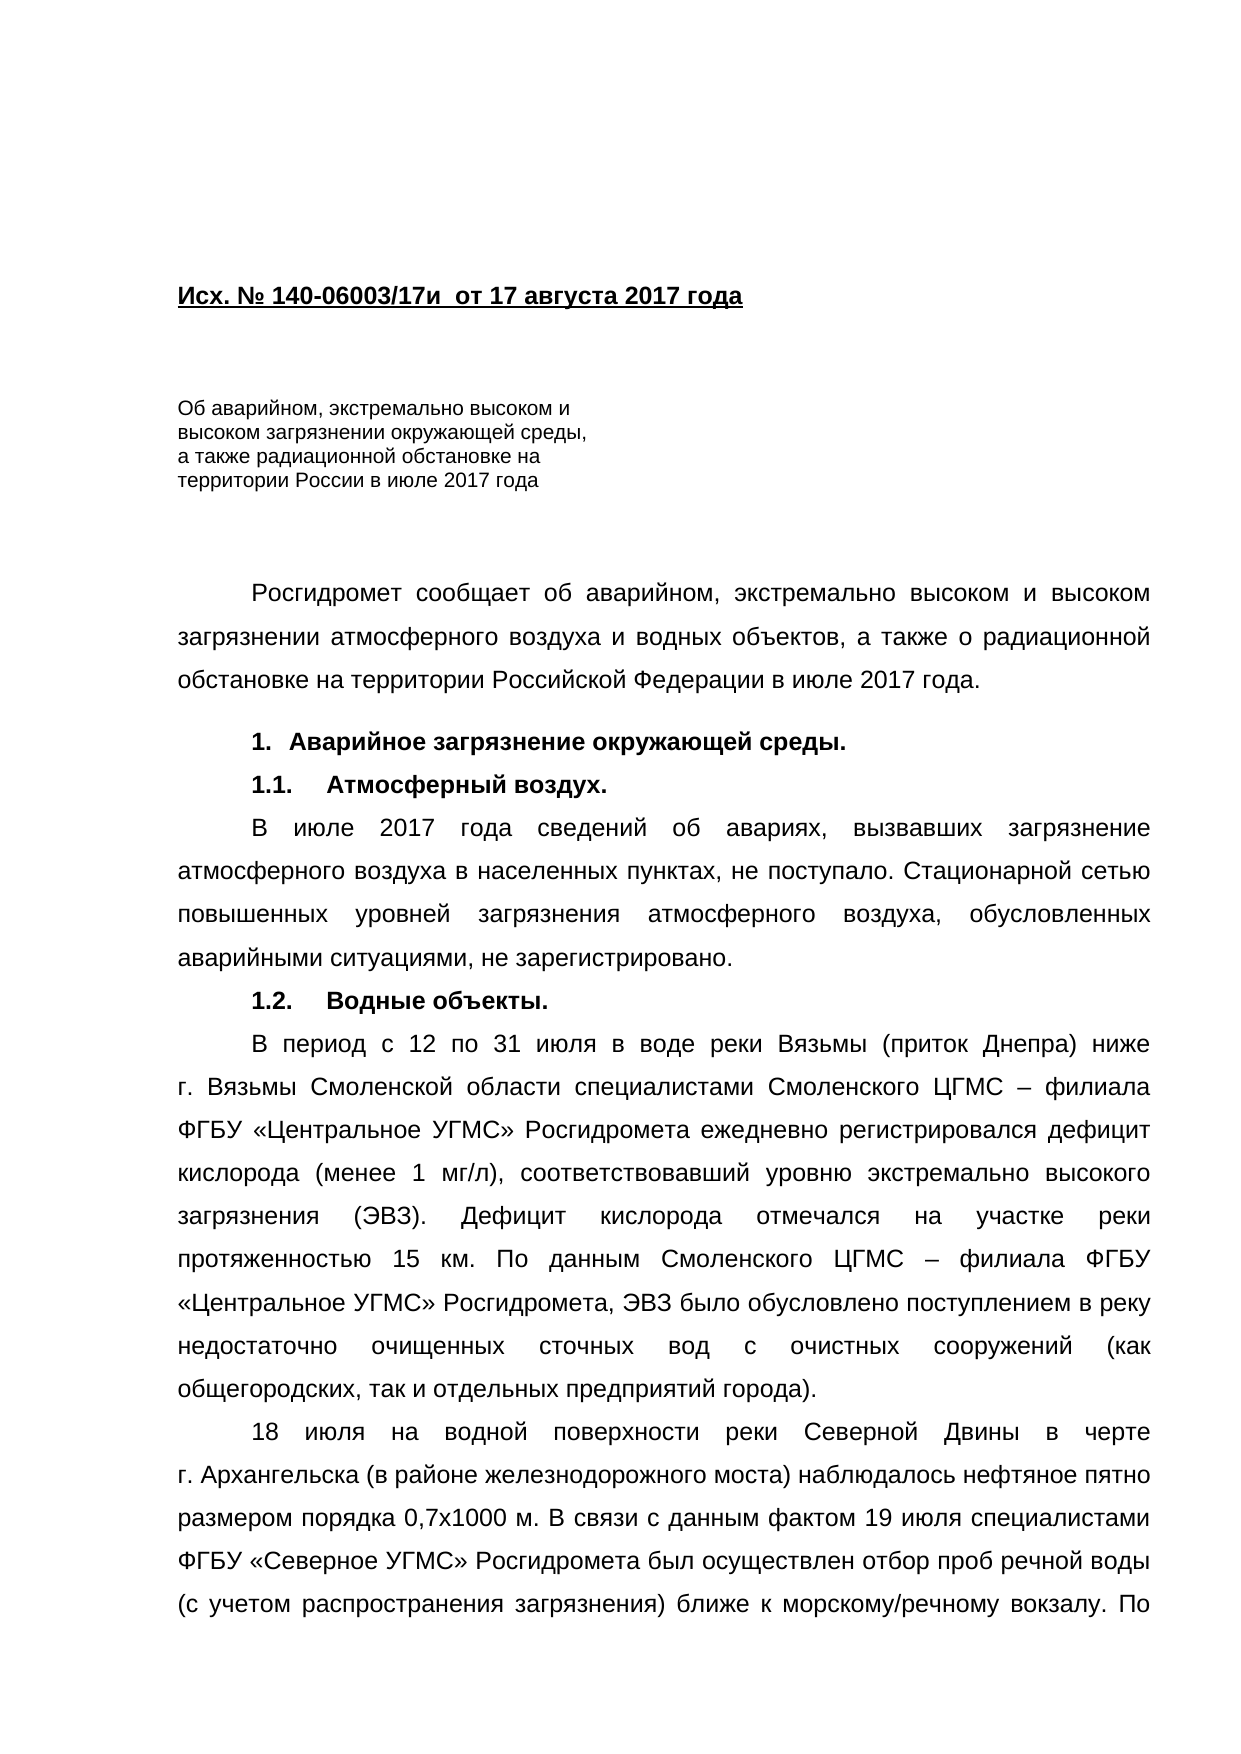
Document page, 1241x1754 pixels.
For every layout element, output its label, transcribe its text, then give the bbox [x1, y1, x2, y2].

text В период с 12 по 31 июля в воде реки Вязьмы (приток Днепра) ниже г. Вязьмы Смоленской области специалистами Смоленского ЦГМС – филиала ФГБУ «Центральное УГМС» Росгидромета ежедневно регистрировался дефицит кислорода (менее 1 мг/л), соответствовавший уровню экстремально высокого загрязнения (ЭВЗ). Дефицит кислорода отмечался на участке реки протяженностью 15 км. По данным Смоленского ЦГМС – филиала ФГБУ «Центральное УГМС» Росгидромета, ЭВЗ было обусловлено поступлением в реку недостаточно очищенных сточных вод с очистных сооружений (как общегородских, так и отдельных предприятий города). [177, 1029, 1152, 1402]
list Атмосферный воздух. [251, 770, 1152, 799]
text Росгидромет сообщает об аварийном, экстремально высоком и высоком загрязнении атмосферного воздуха и водных объектов, а также о радиационной обстановке на территории Российской Федерации в июле 2017 года. [177, 578, 1152, 693]
text территории России в июле 2017 года [177, 468, 1152, 492]
text Исх. № 140-06003/17и от 17 августа 2017 года [177, 281, 1152, 310]
text Об аварийном, экстремально высоком и [177, 396, 1152, 420]
text а также радиационной обстановке на [177, 444, 1152, 468]
list Аварийное загрязнение окружающей среды. [251, 727, 1152, 756]
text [177, 1417, 1152, 1618]
list Водные объекты. [251, 986, 1152, 1014]
text В июле 2017 года сведений об авариях, вызвавших загрязнение атмосферного воздуха в населенных пунктах, не поступало. Стационарной сетью повышенных уровней загрязнения атмосферного воздуха, обусловленных аварийными ситуациями, не зарегистрировано. [177, 813, 1152, 971]
text высоком загрязнении окружающей среды, [177, 420, 1152, 444]
